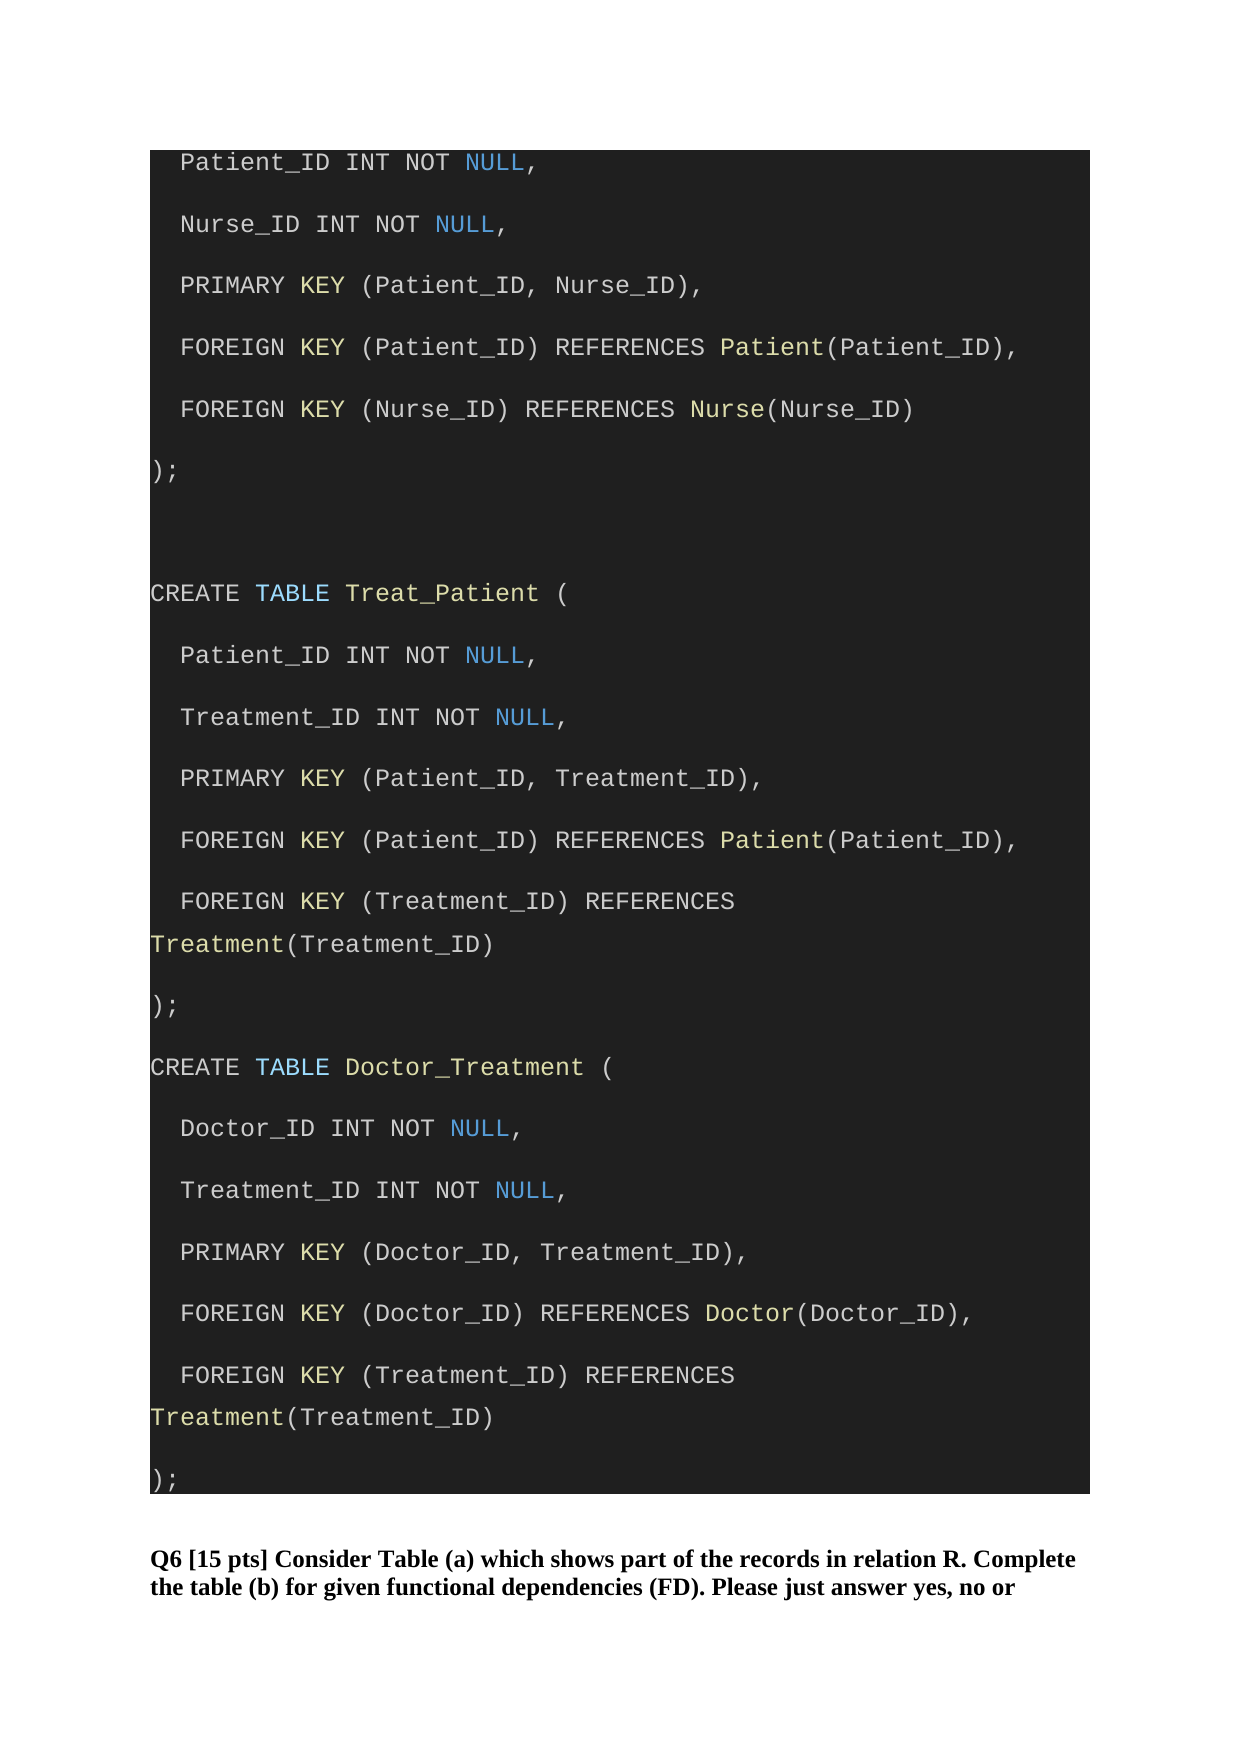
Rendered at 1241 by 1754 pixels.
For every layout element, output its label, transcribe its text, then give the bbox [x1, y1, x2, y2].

text Patient_ID INT NOT NULL, [150, 150, 1090, 178]
text Patient_ID INT NOT NULL, [150, 642, 1090, 671]
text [150, 1544, 1109, 1601]
text ); [150, 458, 1090, 486]
text ); [150, 993, 1090, 1021]
text FOREIGN KEY (Treatment_ID) REFERENCES Treatment(Treatment_ID) [150, 889, 1090, 959]
text Treatment_ID INT NOT NULL, [150, 1177, 1090, 1206]
text FOREIGN KEY (Patient_ID) REFERENCES Patient(Patient_ID), [150, 827, 1090, 856]
text FOREIGN KEY (Doctor_ID) REFERENCES Doctor(Doctor_ID), [150, 1301, 1090, 1329]
text ); [150, 1466, 1090, 1494]
text FOREIGN KEY (Nurse_ID) REFERENCES Nurse(Nurse_ID) [150, 396, 1090, 424]
text Nurse_ID INT NOT NULL, [150, 212, 1090, 240]
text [150, 335, 1090, 363]
text PRIMARY KEY (Patient_ID, Treatment_ID), [150, 766, 1090, 794]
text Doctor_ID INT NOT NULL, [150, 1116, 1090, 1144]
text Treatment_ID INT NOT NULL, [150, 704, 1090, 732]
text CREATE TABLE Doctor_Treatment ( [150, 1054, 1090, 1083]
text PRIMARY KEY (Doctor_ID, Treatment_ID), [150, 1239, 1090, 1267]
text PRIMARY KEY (Patient_ID, Nurse_ID), [150, 273, 1090, 301]
text CREATE TABLE Treat_Patient ( [150, 581, 1090, 609]
text FOREIGN KEY (Treatment_ID) REFERENCES Treatment(Treatment_ID) [150, 1362, 1090, 1433]
